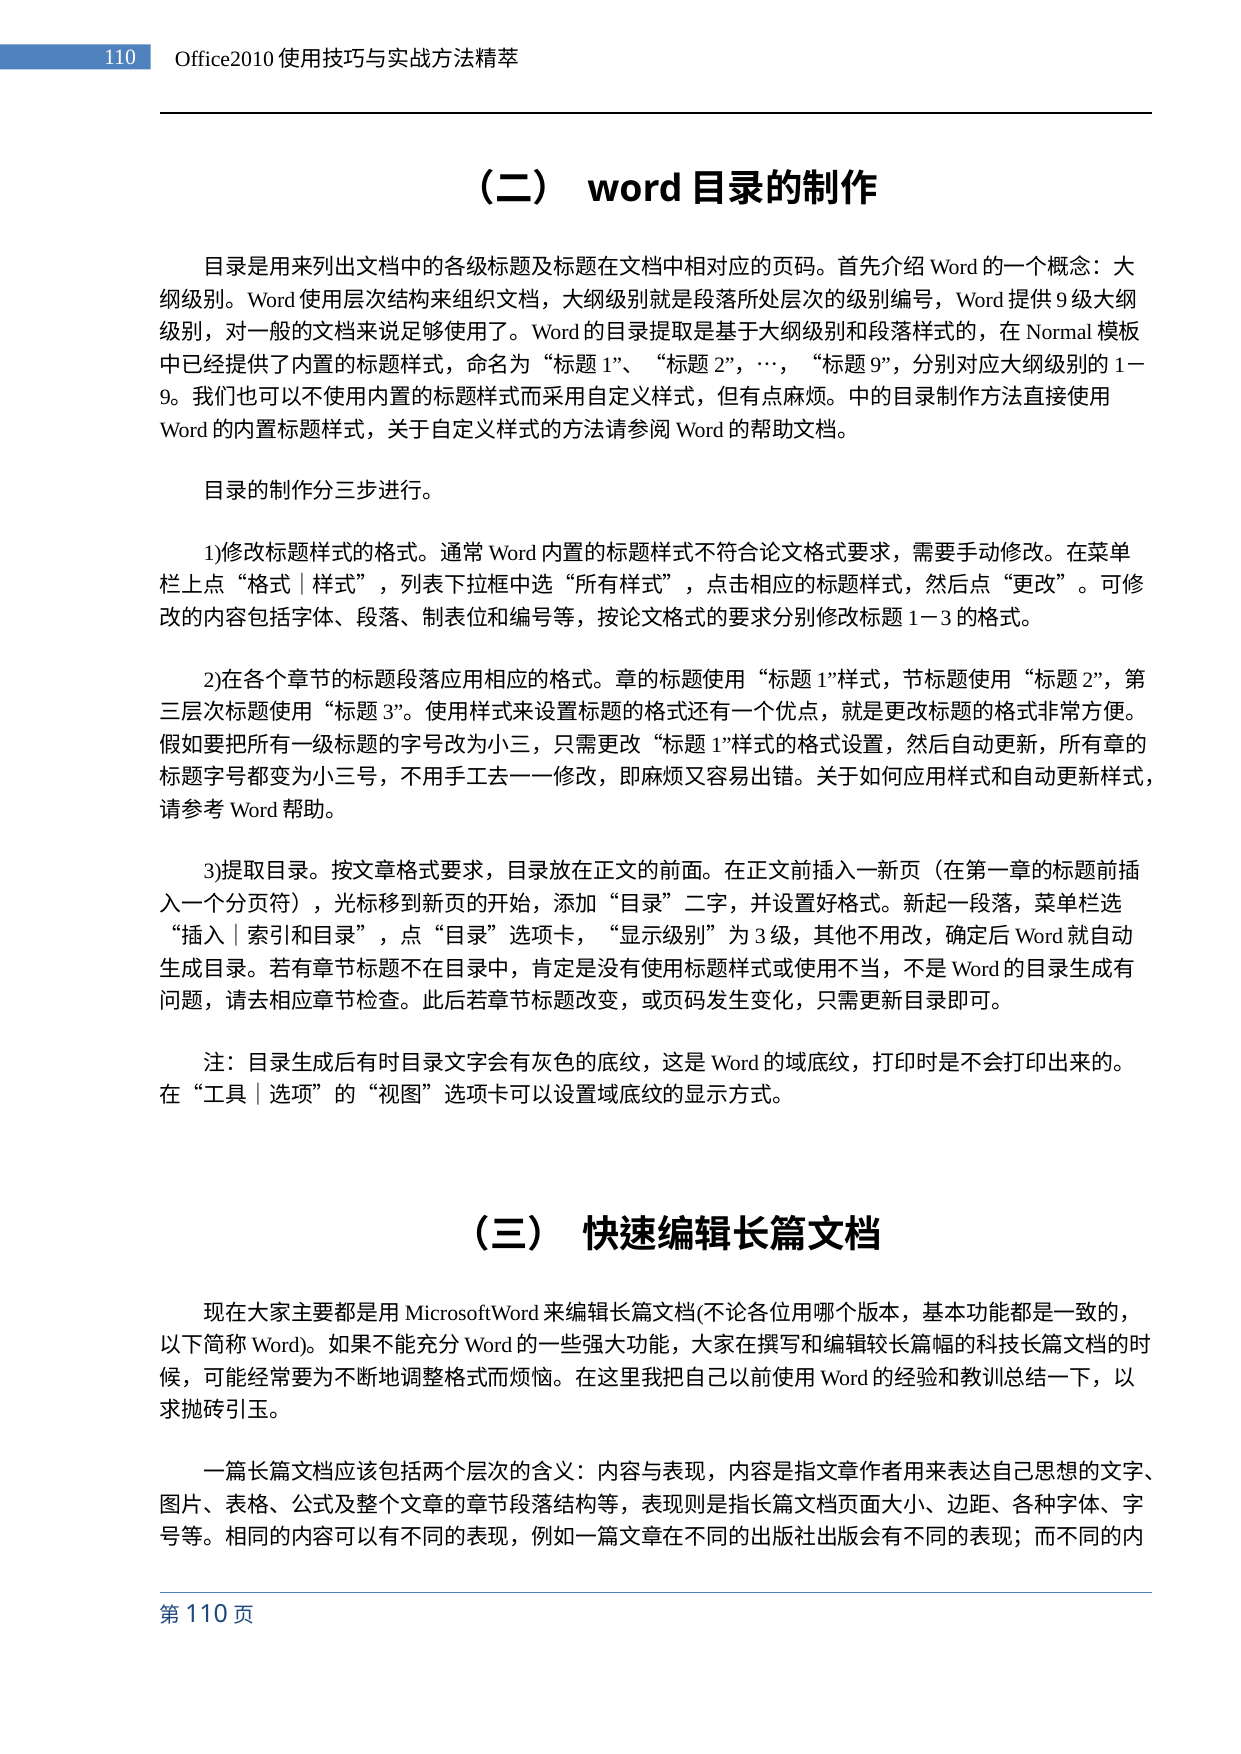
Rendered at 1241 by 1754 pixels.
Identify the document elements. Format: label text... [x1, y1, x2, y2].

text 目录的制作分三步进行。 [159, 473, 1152, 505]
text 1)修改标题样式的格式。通常Word内置的标题样式不符合论文格式要求，需要手动修改。在菜单栏上点“格式｜样式”，列表下拉框中选“所有样式”，点击相应的标题样式，然后点“更改”。可修改的内容包括字体、段落、制表位和编号等，按论文格式的要求分别修改标题1－3的格式。 [159, 534, 1152, 632]
text 3)提取目录。按文章格式要求，目录放在正文的前面。在正文前插入一新页（在第一章的标题前插入一个分页符），光标移到新页的开始，添加“目录”二字，并设置好格式。新起一段落，菜单栏选“插入｜索引和目录”，点“目录”选项卡，“显示级别”为3级，其他不用改，确定后Word就自动生成目录。若有章节标题不在目录中，肯定是没有使用标题样式或使用不当，不是Word的目录生成有问题，请去相应章节检查。此后若章节标题改变，或页码发生变化，只需更新目录即可。 [159, 853, 1152, 1015]
text 注：目录生成后有时目录文字会有灰色的底纹，这是Word的域底纹，打印时是不会打印出来的。在“工具｜选项”的“视图”选项卡可以设置域底纹的显示方式。 [159, 1044, 1152, 1109]
subtitle word目录的制作 [183, 154, 1152, 219]
text 目录是用来列出文档中的各级标题及标题在文档中相对应的页码。首先介绍Word的一个概念：大纲级别。Word使用层次结构来组织文档，大纲级别就是段落所处层次的级别编号，Word提供9级大纲级别，对一般的文档来说足够使用了。Word的目录提取是基于大纲级别和段落样式的，在Normal模板中已经提供了内置的标题样式，命名为“标题1”、“标题2”，…，“标题9”，分别对应大纲级别的1－9。我们也可以不使用内置的标题样式而采用自定义样式，但有点麻烦。中的目录制作方法直接使用Word的内置标题样式，关于自定义样式的方法请参阅Word的帮助文档。 [159, 249, 1152, 444]
text 2)在各个章节的标题段落应用相应的格式。章的标题使用“标题1”样式，节标题使用“标题2”，第三层次标题使用“标题3”。使用样式来设置标题的格式还有一个优点，就是更改标题的格式非常方便。假如要把所有一级标题的字号改为小三，只需更改“标题1”样式的格式设置，然后自动更新，所有章的标题字号都变为小三号，不用手工去一一修改，即麻烦又容易出错。关于如何应用样式和自动更新样式，请参考Word帮助。 [159, 661, 1152, 824]
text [159, 1454, 1152, 1551]
text 现在大家主要都是用MicrosoftWord来编辑长篇文档(不论各位用哪个版本，基本功能都是一致的，以下简称Word)。如果不能充分Word的一些强大功能，大家在撰写和编辑较长篇幅的科技长篇文档的时候，可能经常要为不断地调整格式而烦恼。在这里我把自己以前使用Word的经验和教训总结一下，以求抛砖引玉。 [159, 1294, 1152, 1424]
subtitle 快速编辑长篇文档 [183, 1200, 1152, 1265]
